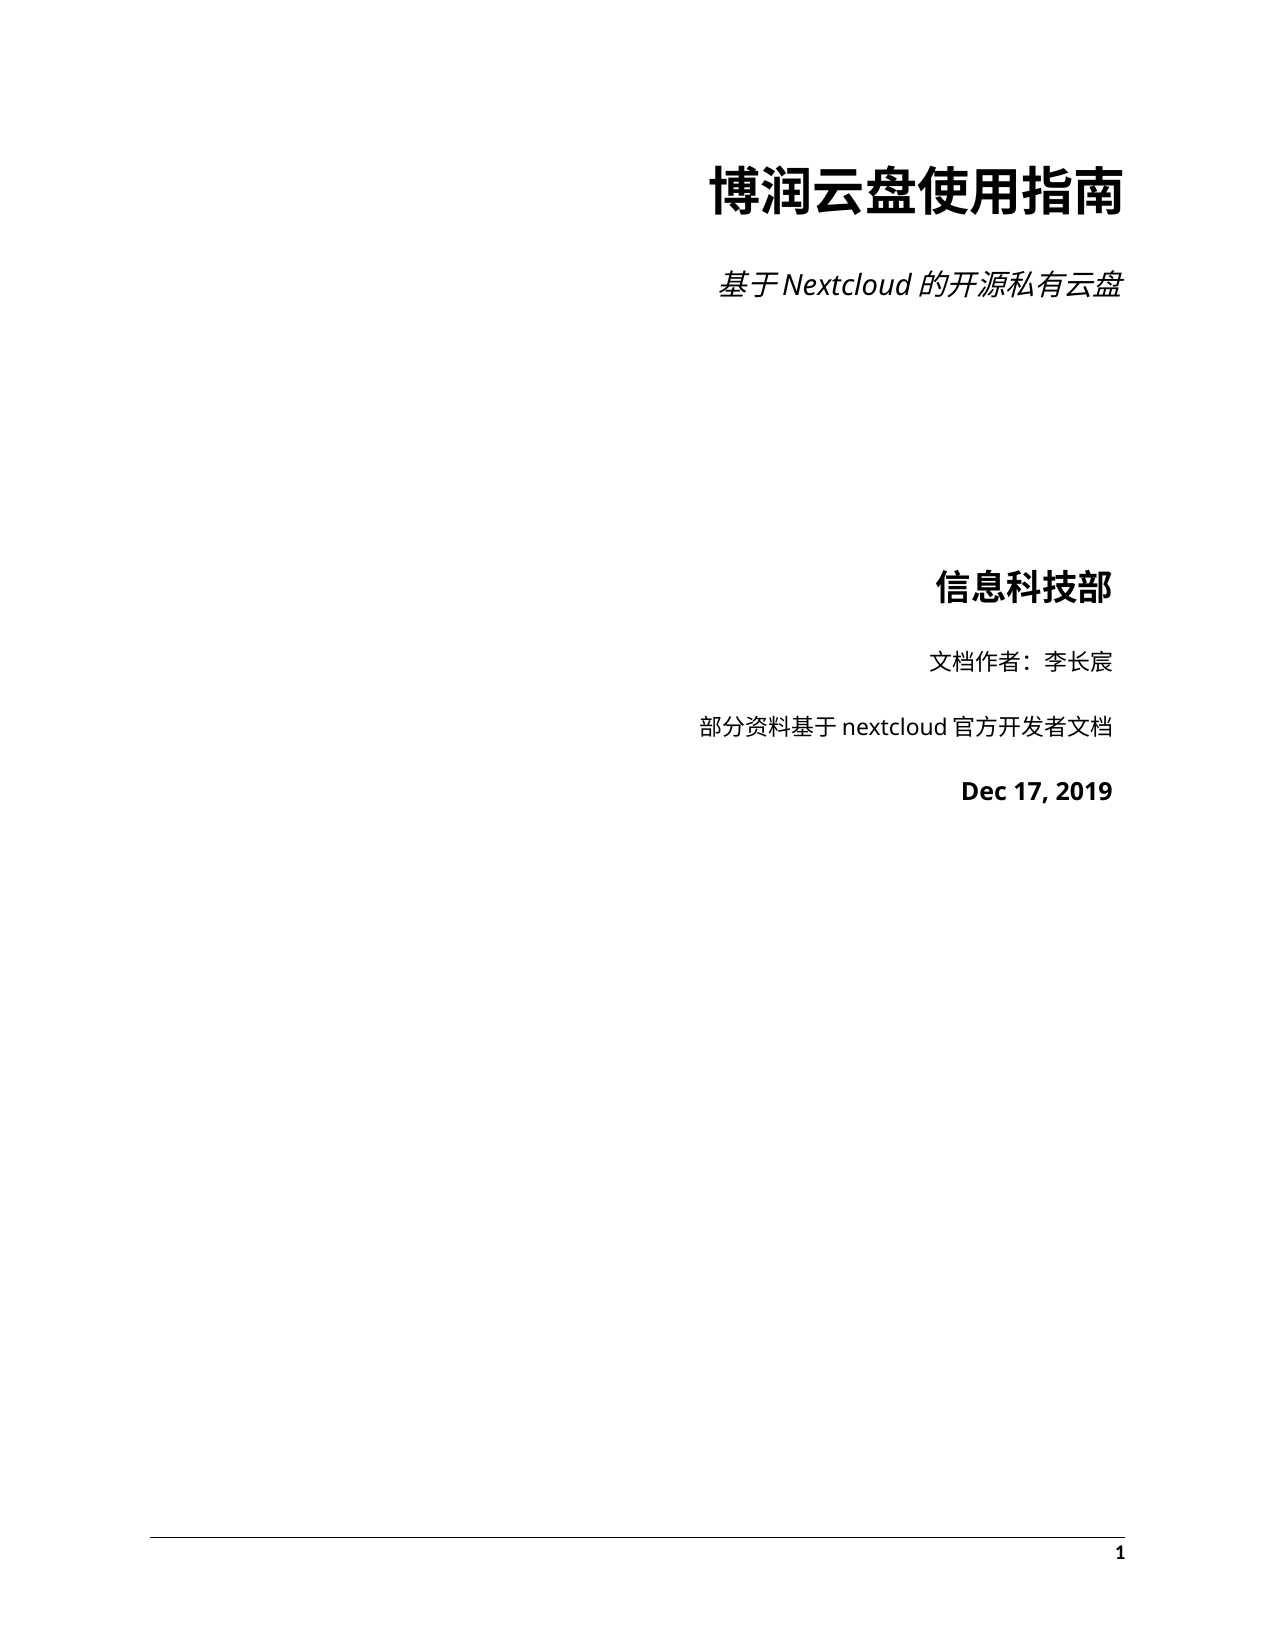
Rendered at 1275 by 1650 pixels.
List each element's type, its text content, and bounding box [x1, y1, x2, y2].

text 博润云盘使用指南 [150, 150, 1125, 225]
text Dec 17, 2019 [150, 773, 1113, 807]
text 信息科技部 [150, 559, 1113, 610]
text 文档作者：李长宸 [150, 643, 1113, 677]
text 基于Nextcloud的开源私有云盘 [150, 262, 1125, 304]
text 部分资料基于nextcloud官方开发者文档 [150, 708, 1113, 742]
